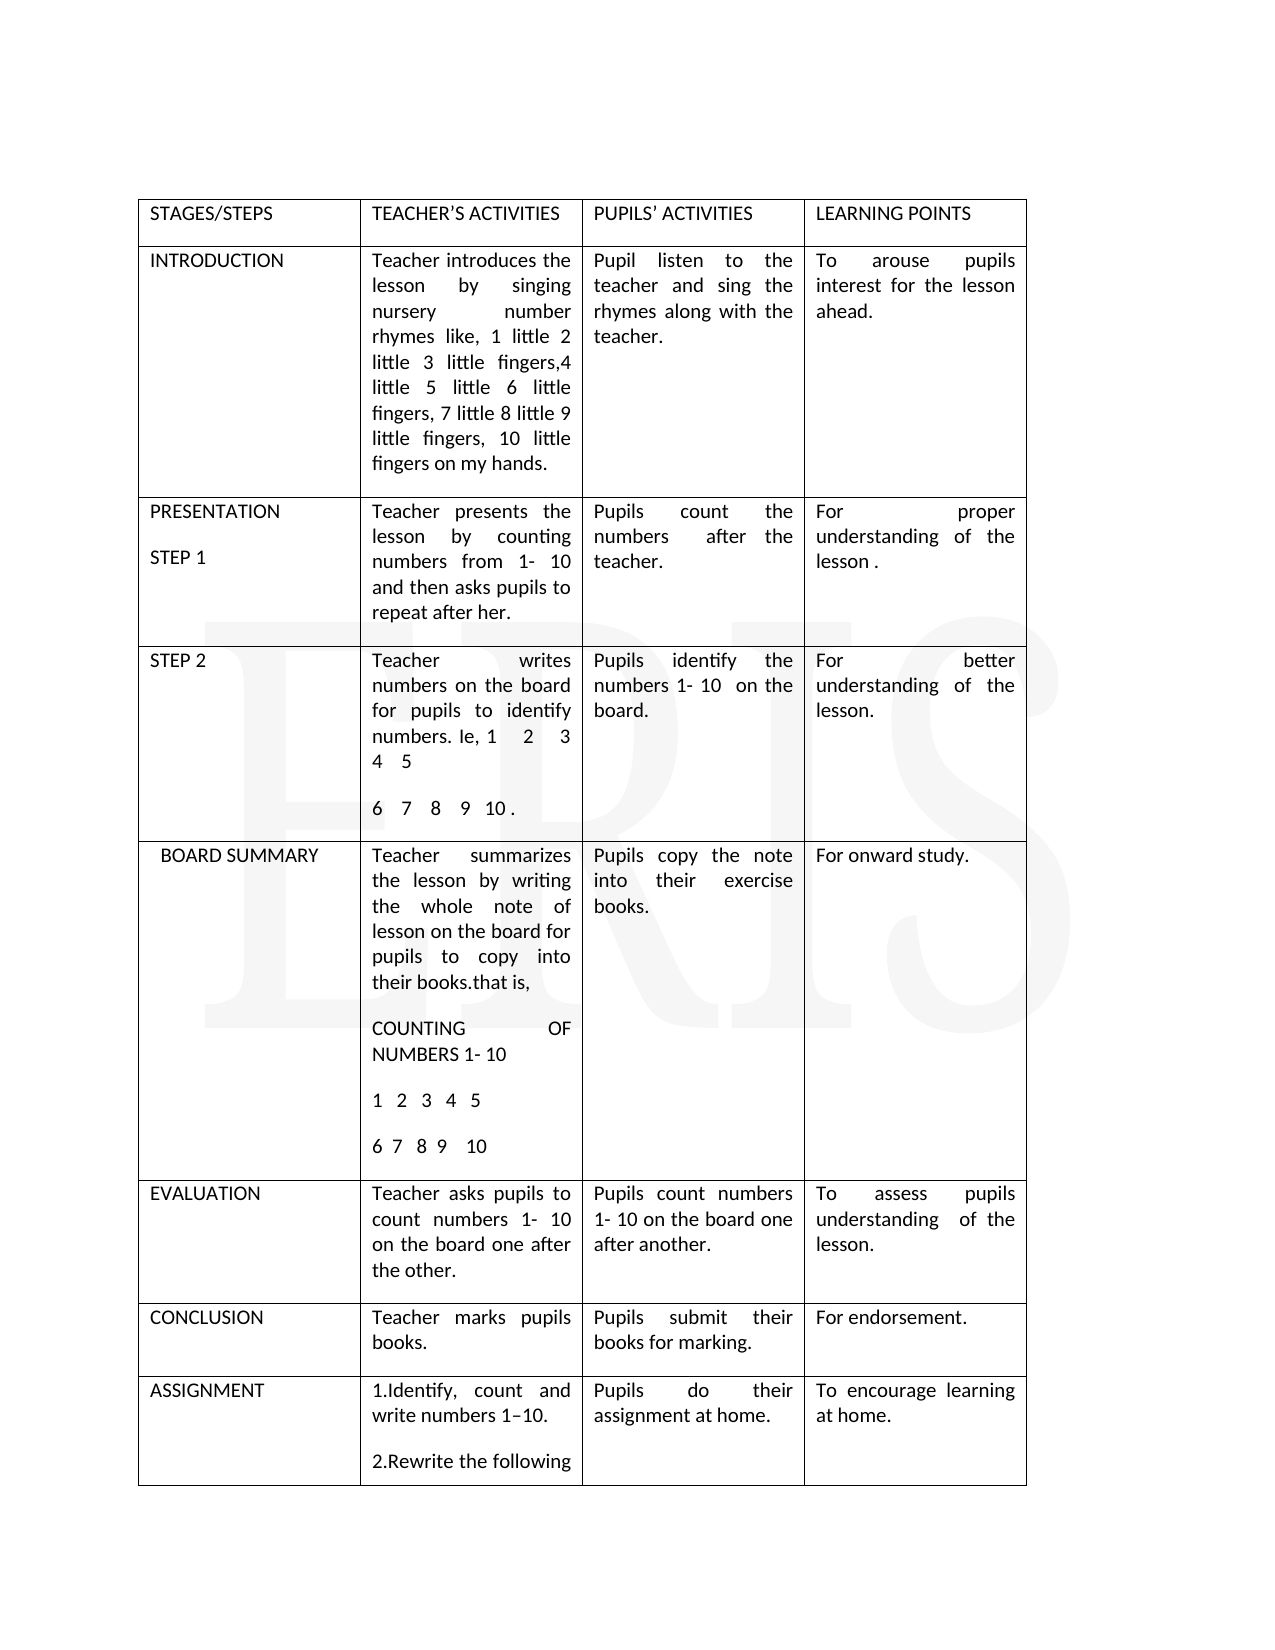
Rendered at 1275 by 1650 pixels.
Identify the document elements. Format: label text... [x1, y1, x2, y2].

table_cell STEP 2 [139, 647, 360, 841]
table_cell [583, 1377, 804, 1485]
table_cell To arouse pupils interest for the lesson ahead. [805, 247, 1026, 497]
table_cell Pupils identify the numbers 1- 10 on the board. [583, 647, 804, 841]
table_cell Teacher summarizes the lesson by writing the whole note of lesson on the board for pupils to copy into their books.that is, COUNTING OF NUMBERS 1- 10 1 2 3 4 5 6 7 8 9 10 [361, 842, 582, 1179]
table_cell Teacher introduces the lesson by singing nursery number rhymes like, 1 little 2 little 3 little fingers,4 little 5 little 6 little fingers, 7 little 8 little 9 little fingers, 10 little fingers on my hands. [361, 247, 582, 497]
table_cell Teacher marks pupils books. [361, 1304, 582, 1376]
table_cell To assess pupils understanding of the lesson. [805, 1181, 1026, 1303]
table_cell INTRODUCTION [139, 247, 360, 497]
table_cell Pupils submit their books for marking. [583, 1304, 804, 1376]
table_cell Pupils count the numbers after the teacher. [583, 498, 804, 646]
table_cell Pupils count numbers 1- 10 on the board one after another. [583, 1181, 804, 1303]
table_cell For better understanding of the lesson. [805, 647, 1026, 841]
table_header LEARNING POINTS [805, 200, 1026, 246]
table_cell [361, 1377, 582, 1485]
table_cell Pupil listen to the teacher and sing the rhymes along with the teacher. [583, 247, 804, 497]
table_cell Teacher presents the lesson by counting numbers from 1- 10 and then asks pupils to repeat after her. [361, 498, 582, 646]
table_header PUPILS’ ACTIVITIES [583, 200, 804, 246]
table_cell BOARD SUMMARY [139, 842, 360, 1179]
table_header STAGES/STEPS [139, 200, 360, 246]
table_cell For endorsement. [805, 1304, 1026, 1376]
table_cell Pupils copy the note into their exercise books. [583, 842, 804, 1179]
table_cell Teacher writes numbers on the board for pupils to identify numbers. Ie, 1 2 3 4 5 6 7 8 9 10 . [361, 647, 582, 841]
table_cell EVALUATION [139, 1181, 360, 1303]
table_header TEACHER’S ACTIVITIES [361, 200, 582, 246]
table_cell For proper understanding of the lesson . [805, 498, 1026, 646]
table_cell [805, 1377, 1026, 1485]
table_cell Teacher asks pupils to count numbers 1- 10 on the board one after the other. [361, 1181, 582, 1303]
table_cell For onward study. [805, 842, 1026, 1179]
table_cell CONCLUSION [139, 1304, 360, 1376]
table_cell PRESENTATION STEP 1 [139, 498, 360, 646]
table_cell ASSIGNMENT [139, 1377, 360, 1485]
